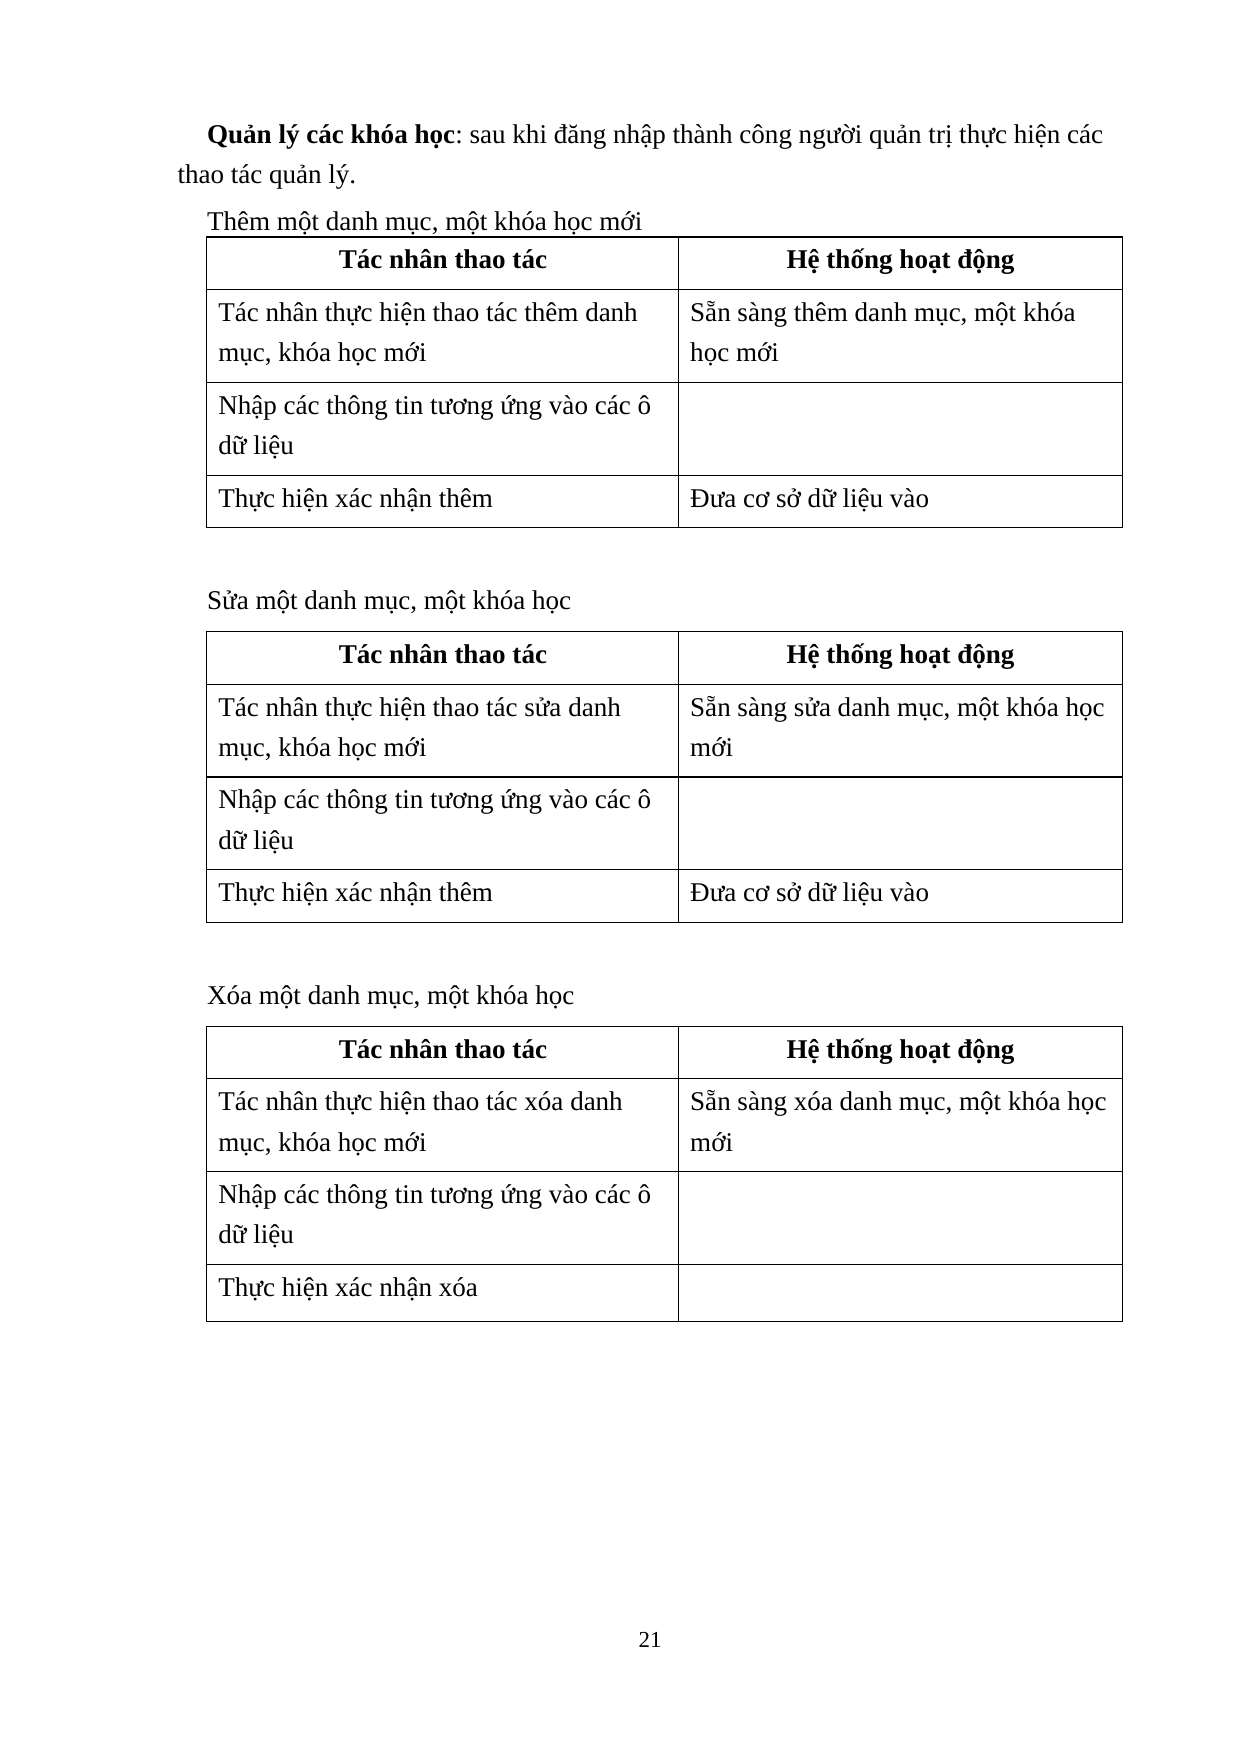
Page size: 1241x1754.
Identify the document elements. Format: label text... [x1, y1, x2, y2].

text Quản lý các khóa học: sau khi đăng nhập thành công người quản trị thực hiện các thao tác quản lý. [177, 118, 1122, 190]
table_header Tác nhân thao tác [207, 238, 678, 289]
table_header Hệ thống hoạt động [679, 1027, 1122, 1078]
table_header Tác nhân thao tác [207, 632, 678, 683]
table_cell Tác nhân thực hiện thao tác thêm danh mục, khóa học mới [207, 290, 678, 382]
table_cell Nhập các thông tin tương ứng vào các ô dữ liệu [207, 383, 678, 475]
table_cell Sẵn sàng thêm danh mục, một khóa học mới [679, 290, 1122, 382]
table_cell Thực hiện xác nhận thêm [207, 870, 678, 922]
table_cell [679, 383, 1122, 475]
table_cell Đưa cơ sở dữ liệu vào [679, 870, 1122, 922]
text Thêm một danh mục, một khóa học mới [177, 205, 1122, 236]
text Xóa một danh mục, một khóa học [177, 979, 1122, 1010]
table_cell Nhập các thông tin tương ứng vào các ô dữ liệu [207, 1172, 678, 1264]
text Sửa một danh mục, một khóa học [177, 584, 1122, 615]
table_cell Tác nhân thực hiện thao tác sửa danh mục, khóa học mới [207, 685, 678, 776]
table_cell [679, 778, 1122, 869]
table_cell Thực hiện xác nhận thêm [207, 476, 678, 527]
table_cell Thực hiện xác nhận xóa [207, 1265, 678, 1321]
table_header Hệ thống hoạt động [679, 238, 1122, 289]
table_cell Sẵn sàng xóa danh mục, một khóa học mới [679, 1079, 1122, 1171]
table_header Tác nhân thao tác [207, 1027, 678, 1078]
table_cell Đưa cơ sở dữ liệu vào [679, 476, 1122, 527]
table_cell Tác nhân thực hiện thao tác xóa danh mục, khóa học mới [207, 1079, 678, 1171]
table_cell [679, 1265, 1122, 1321]
table_header Hệ thống hoạt động [679, 632, 1122, 683]
table_cell Nhập các thông tin tương ứng vào các ô dữ liệu [207, 778, 678, 869]
table_cell Sẵn sàng sửa danh mục, một khóa học mới [679, 685, 1122, 776]
table_cell [679, 1172, 1122, 1264]
